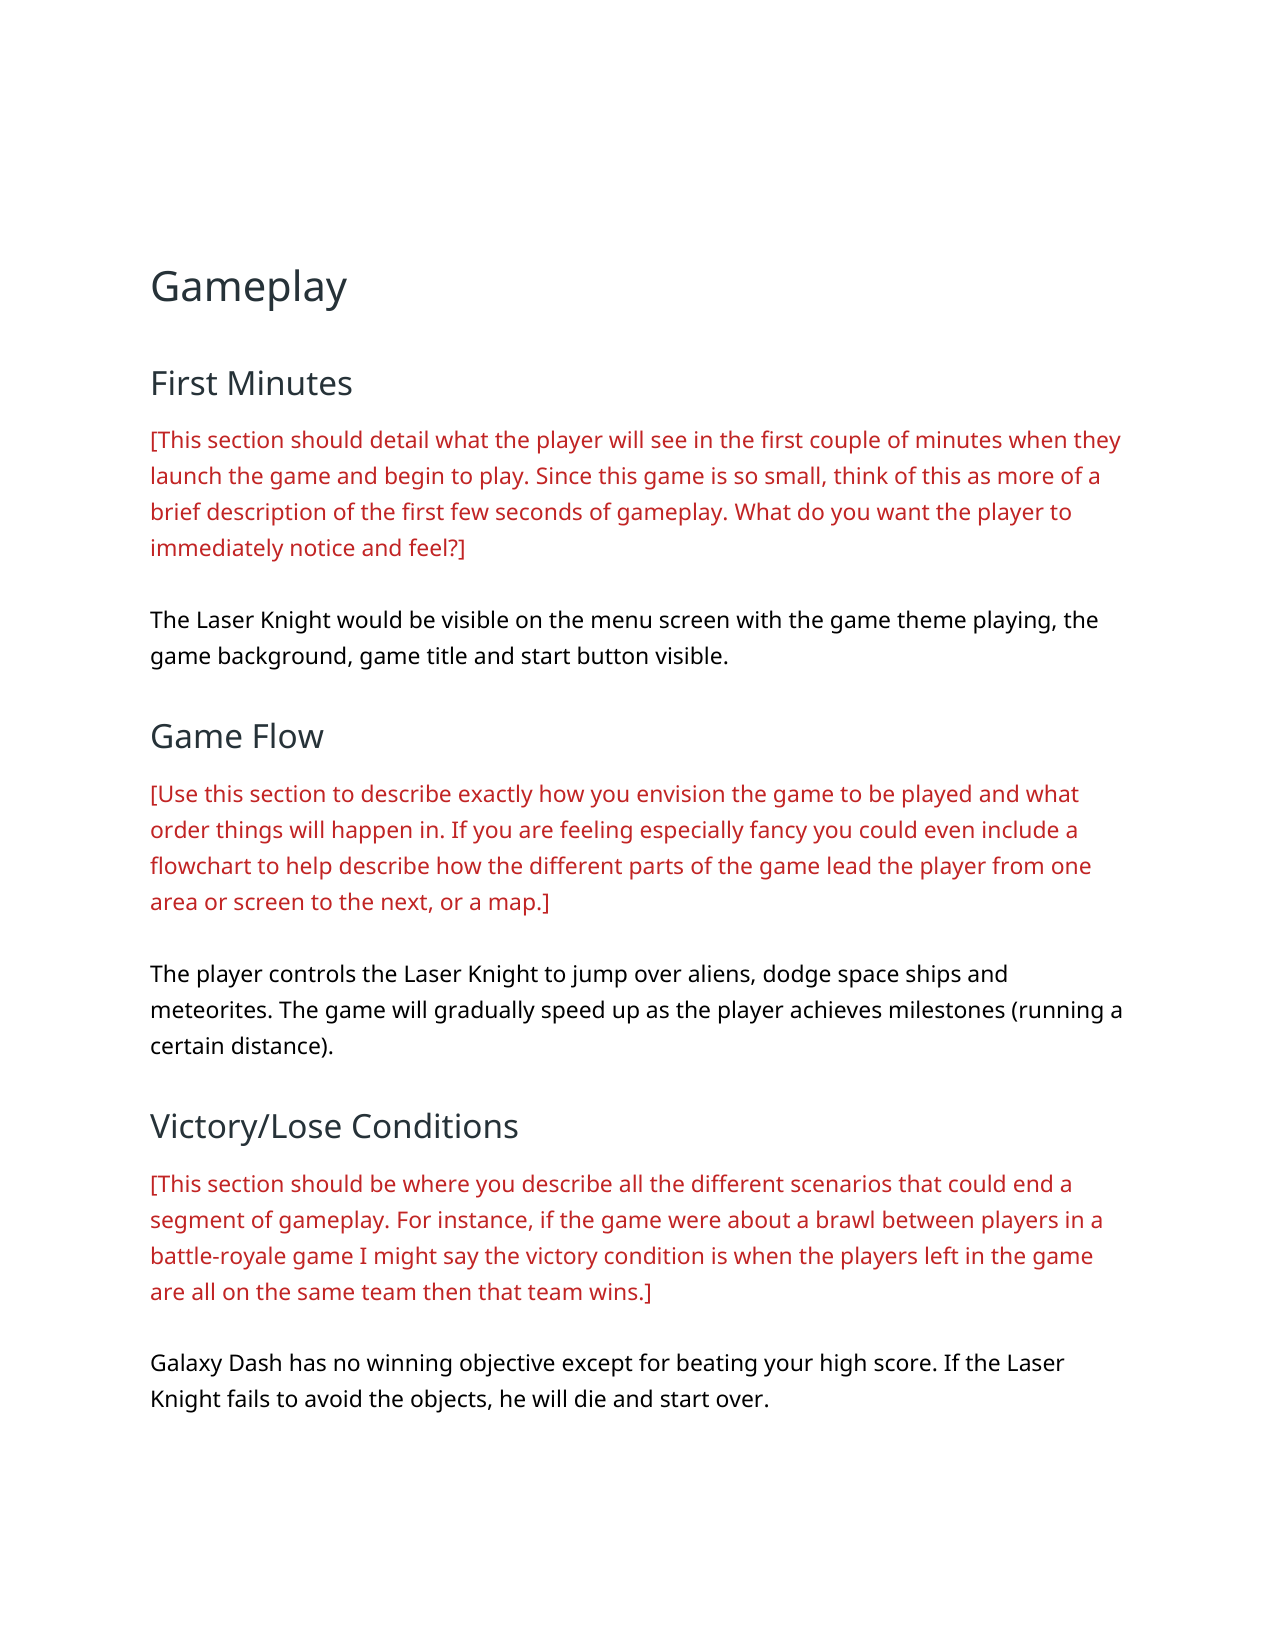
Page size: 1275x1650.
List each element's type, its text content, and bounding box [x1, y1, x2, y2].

subtitle Victory/Lose Conditions [150, 1103, 1125, 1148]
text Galaxy Dash has no winning objective except for beating your high score. If the Laser Knight fails to avoid the objects, he will die and start over. [150, 1347, 1125, 1414]
text [Use this section to describe exactly how you envision the game to be played and what order things will happen in. If you are feeling especially fancy you could even include a flowchart to help describe how the different parts of the game lead the player from one area or screen to the next, or a map.] [150, 778, 1125, 917]
text The Laser Knight would be visible on the menu screen with the game theme playing, the game background, game title and start button visible. [150, 604, 1125, 671]
subtitle Game Flow [150, 713, 1125, 759]
text [This section should be where you describe all the different scenarios that could end a segment of gameplay. For instance, if the game were about a brawl between players in a battle-royale game I might say the victory condition is when the players left in the game are all on the same team then that team wins.] [150, 1168, 1125, 1307]
subtitle Gameplay [150, 257, 1125, 314]
text [This section should detail what the player will see in the first couple of minutes when they launch the game and begin to play. Since this game is so small, think of this as more of a brief description of the first few seconds of gameplay. What do you want the player to immediately notice and feel?] [150, 424, 1125, 563]
text The player controls the Laser Knight to jump over aliens, dodge space ships and meteorites. The game will gradually speed up as the player achieves milestones (running a certain distance). [150, 958, 1125, 1061]
subtitle First Minutes [150, 359, 1125, 405]
